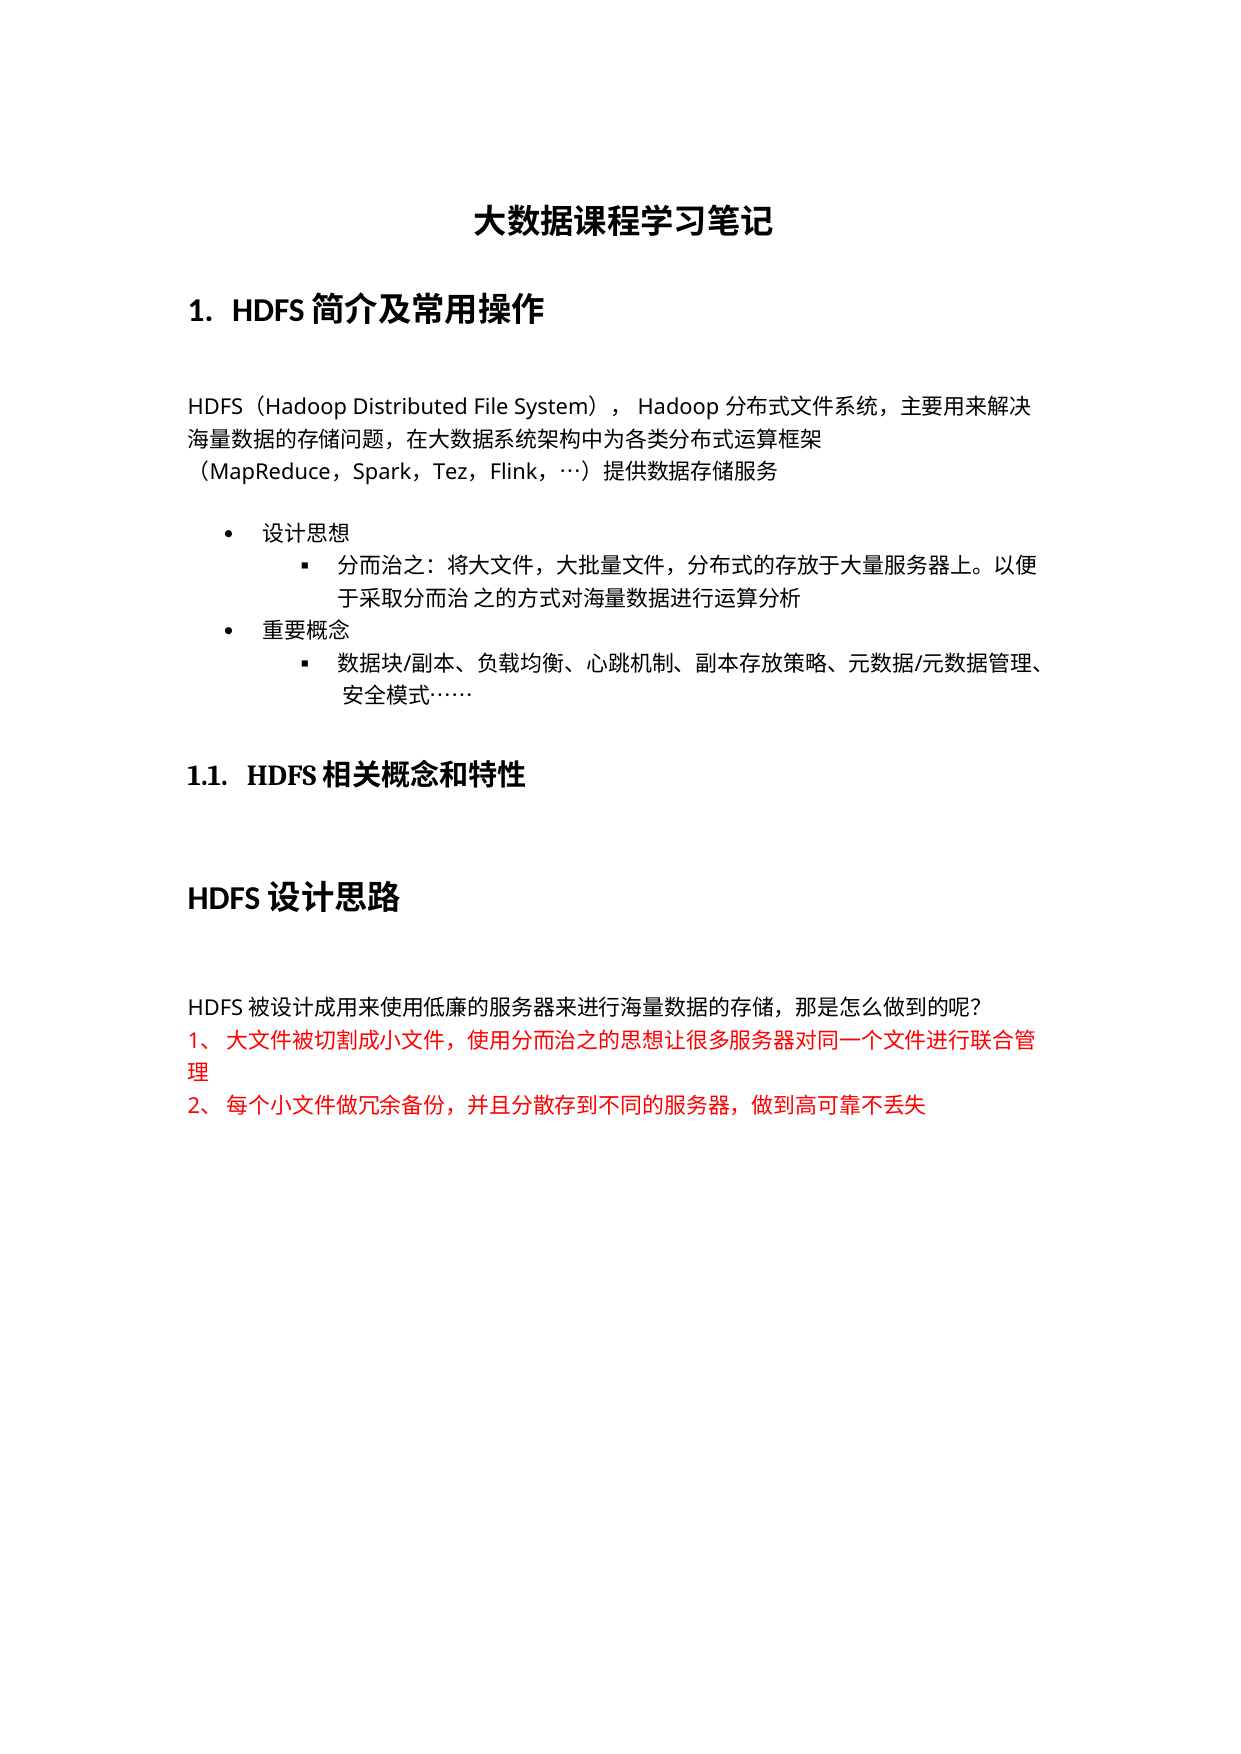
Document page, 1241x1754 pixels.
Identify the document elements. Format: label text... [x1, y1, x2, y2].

subtitle HDFS简介及常用操作 [187, 275, 1053, 340]
list 分而治之：将大文件，大批量文件，分布式的存放于大量服务器上。以便于采取分而治 之的方式对海量数据进行运算分析 [300, 548, 1053, 613]
text HDFS 被设计成用来使用低廉的服务器来进行海量数据的存储，那是怎么做到的呢？ 1、 大文件被切割成小文件，使用分而治之的思想让很多服务器对同一个文件进行联合管理 2、 每个小文件做冗余备份，并且分散存到不同的服务器，做到高可靠不丢失 [187, 990, 1053, 1120]
list 设计思想 [225, 516, 1053, 548]
text HDFS（Hadoop Distributed File System）， Hadoop 分布式文件系统，主要用来解决海量数据的存储问题，在大数据系统架构中为各类分布式运算框架（MapReduce，Spark，Tez，Flink，…）提供数据存储服务 [187, 389, 1053, 486]
subtitle HDFS 设计思路 [187, 863, 1053, 928]
subtitle HDFS 相关概念和特性 [187, 740, 1053, 805]
list 重要概念 [225, 613, 1053, 646]
list 数据块/副本、负载均衡、心跳机制、副本存放策略、元数据/元数据管理、 安全模式…… [300, 646, 1053, 711]
title 大数据课程学习笔记 [187, 187, 1053, 252]
